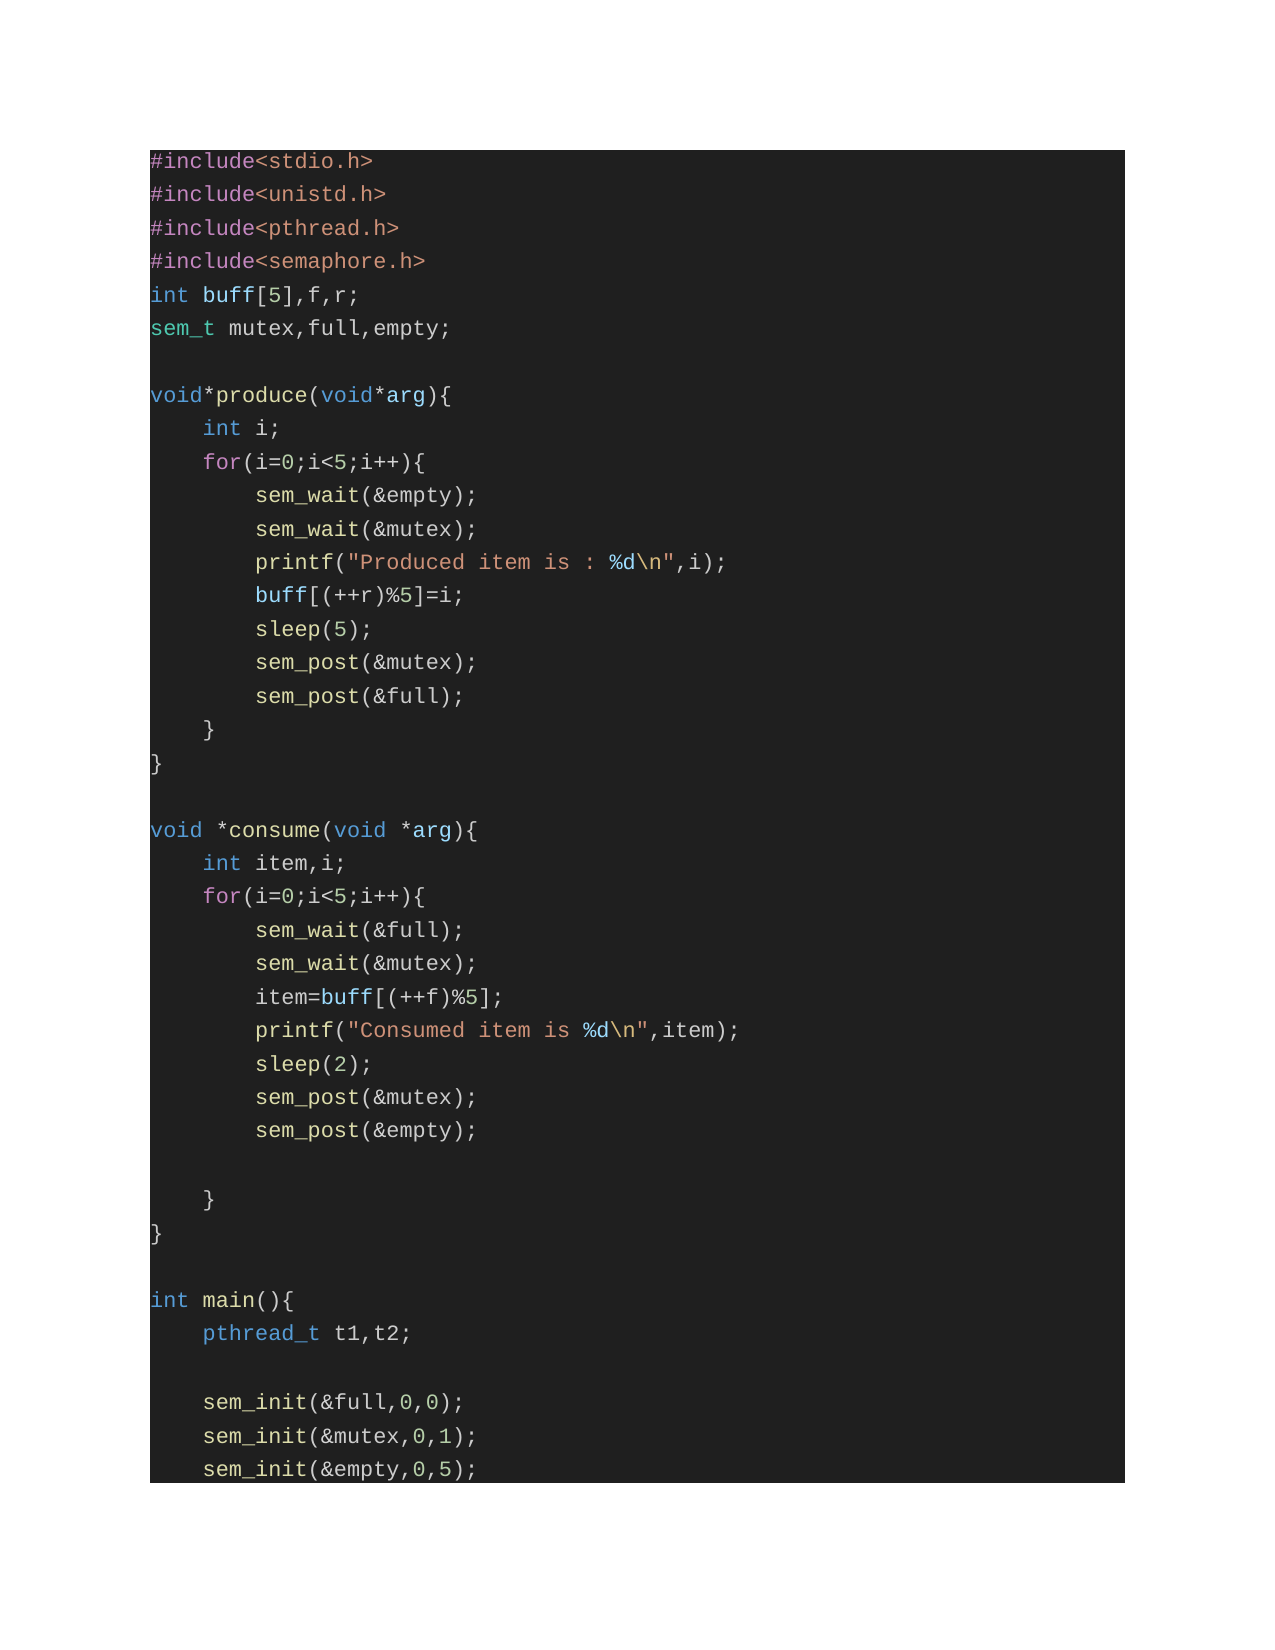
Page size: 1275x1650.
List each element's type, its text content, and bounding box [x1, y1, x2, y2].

text sem_wait(&mutex); [150, 518, 1125, 543]
text int i; [150, 417, 1125, 442]
text sem_t mutex,full,empty; [150, 317, 1125, 342]
text buff[(++r)%5]=i; [150, 585, 1125, 609]
text sem_wait(&empty); [150, 484, 1125, 509]
text printf("Produced item is : %d\n",i); [150, 551, 1125, 576]
text void *consume(void *arg){ [150, 819, 1125, 843]
text sleep(2); [150, 1053, 1125, 1078]
text for(i=0;i<5;i++){ [150, 886, 1125, 910]
text #include<unistd.h> [150, 183, 1125, 208]
text int item,i; [150, 852, 1125, 877]
text sem_post(&empty); [150, 1120, 1125, 1144]
text sem_post(&full); [150, 685, 1125, 710]
text sem_post(&mutex); [150, 1086, 1125, 1111]
text pthread_t t1,t2; [150, 1322, 1125, 1347]
text sem_wait(&full); [150, 919, 1125, 944]
text } [150, 1222, 1125, 1247]
text sleep(5); [150, 618, 1125, 643]
text printf("Consumed item is %d\n",item); [150, 1019, 1125, 1044]
text } [150, 752, 1125, 777]
text #include<semaphore.h> [150, 250, 1125, 275]
text for(i=0;i<5;i++){ [150, 451, 1125, 476]
text sem_post(&mutex); [150, 652, 1125, 676]
text #include<pthread.h> [150, 217, 1125, 242]
text item=buff[(++f)%5]; [150, 986, 1125, 1011]
text sem_init(&empty,0,5); [150, 1458, 1125, 1483]
text int main(){ [150, 1289, 1125, 1314]
text } [150, 1189, 1125, 1213]
text } [150, 718, 1125, 743]
text #include<stdio.h> [150, 150, 1125, 175]
text void*produce(void*arg){ [150, 384, 1125, 409]
text sem_init(&full,0,0); [150, 1391, 1125, 1416]
text int buff[5],f,r; [150, 284, 1125, 308]
text sem_init(&mutex,0,1); [150, 1425, 1125, 1449]
text sem_wait(&mutex); [150, 952, 1125, 977]
